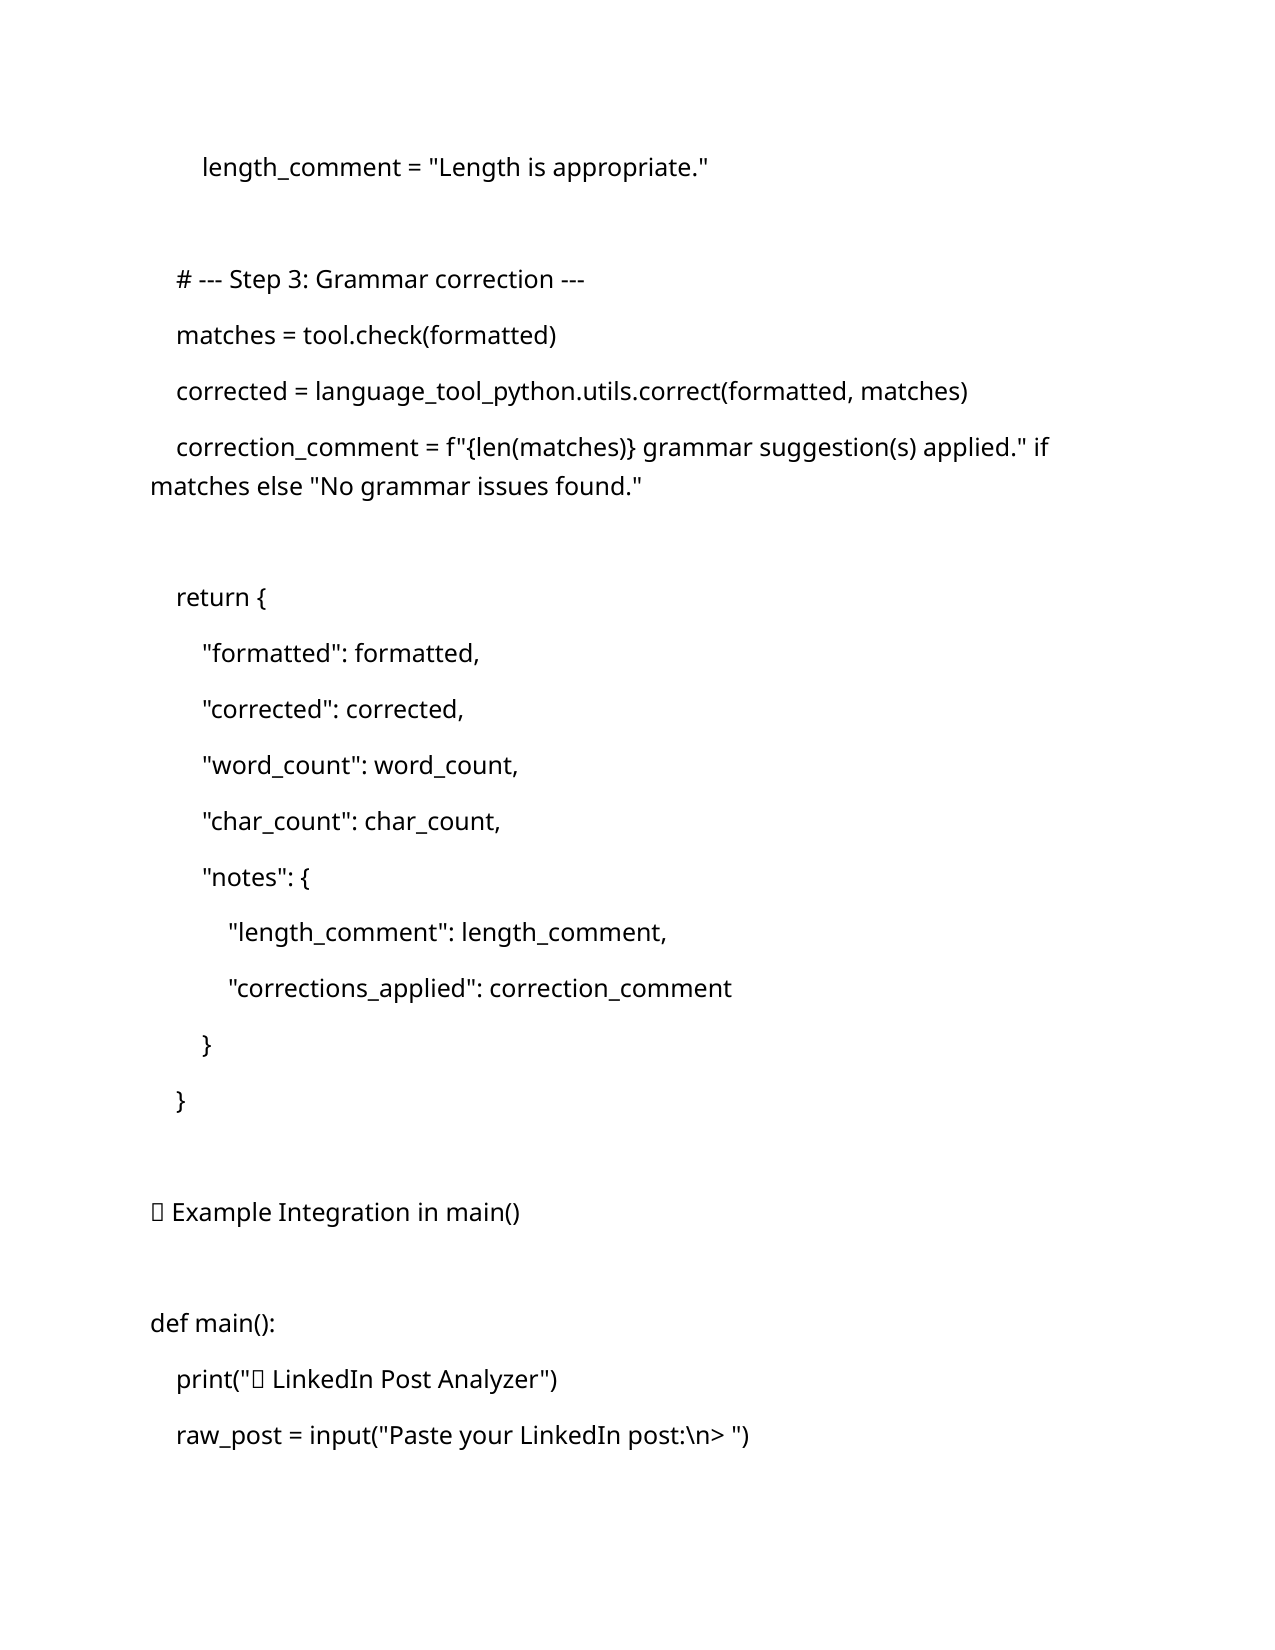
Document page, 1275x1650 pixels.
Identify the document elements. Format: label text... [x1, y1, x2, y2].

text "corrections_applied": correction_comment [150, 971, 1125, 1005]
text "corrected": corrected, [150, 692, 1125, 726]
text # --- Step 3: Grammar correction --- [150, 262, 1125, 296]
text "char_count": char_count, [150, 803, 1125, 837]
text } [150, 1027, 1125, 1061]
text raw_post = input("Paste your LinkedIn post:\n> ") [150, 1417, 1125, 1452]
text 🧪 Example Integration in main() [150, 1194, 1125, 1228]
text length_comment = "Length is appropriate." [150, 150, 1125, 184]
text correction_comment = f"{len(matches)} grammar suggestion(s) applied." if matches else "No grammar issues found." [150, 429, 1125, 502]
text print("🔎 LinkedIn Post Analyzer") [150, 1362, 1125, 1396]
text "notes": { [150, 859, 1125, 893]
text "formatted": formatted, [150, 636, 1125, 670]
text def main(): [150, 1306, 1125, 1340]
text corrected = language_tool_python.utils.correct(formatted, matches) [150, 373, 1125, 407]
text return { [150, 580, 1125, 614]
text "length_comment": length_comment, [150, 915, 1125, 949]
text matches = tool.check(formatted) [150, 317, 1125, 352]
text } [150, 1082, 1125, 1117]
text "word_count": word_count, [150, 747, 1125, 782]
